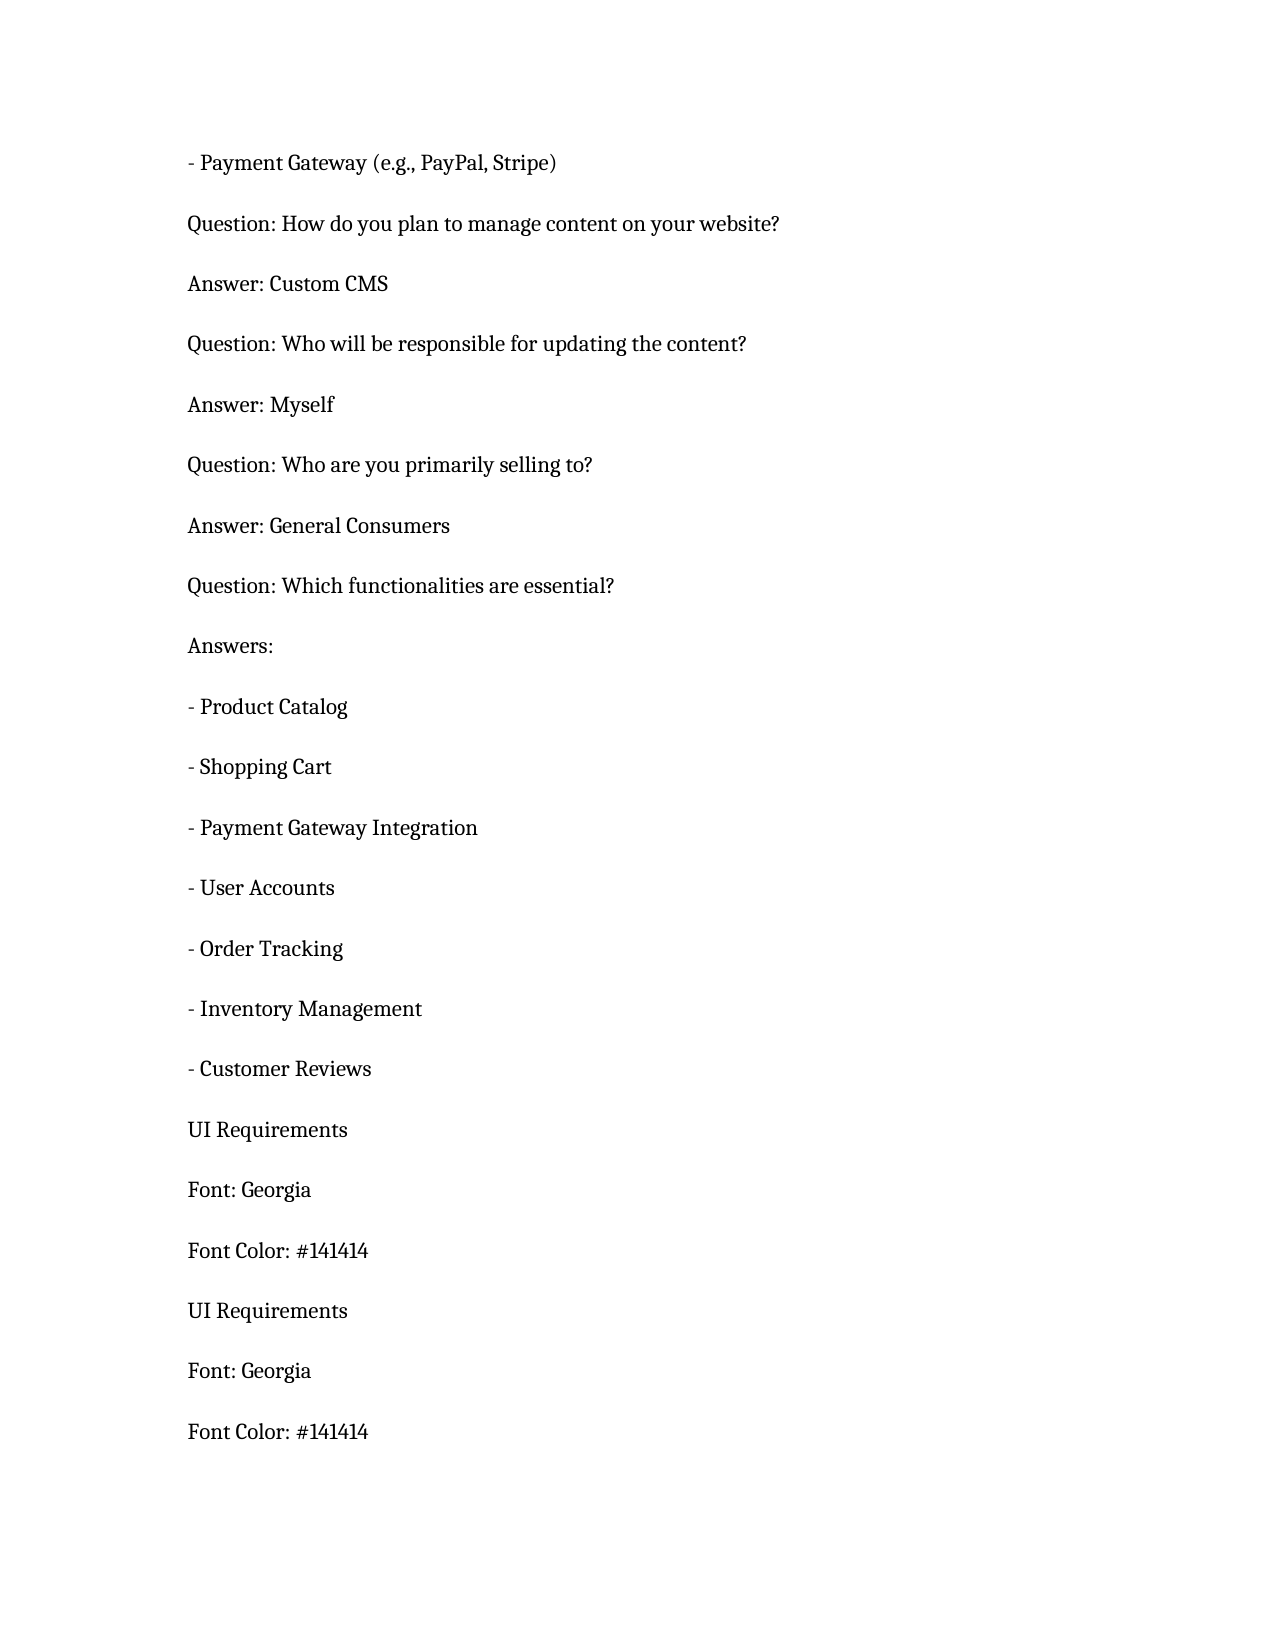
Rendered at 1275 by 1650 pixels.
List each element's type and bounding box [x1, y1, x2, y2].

text [187, 150, 1087, 1475]
